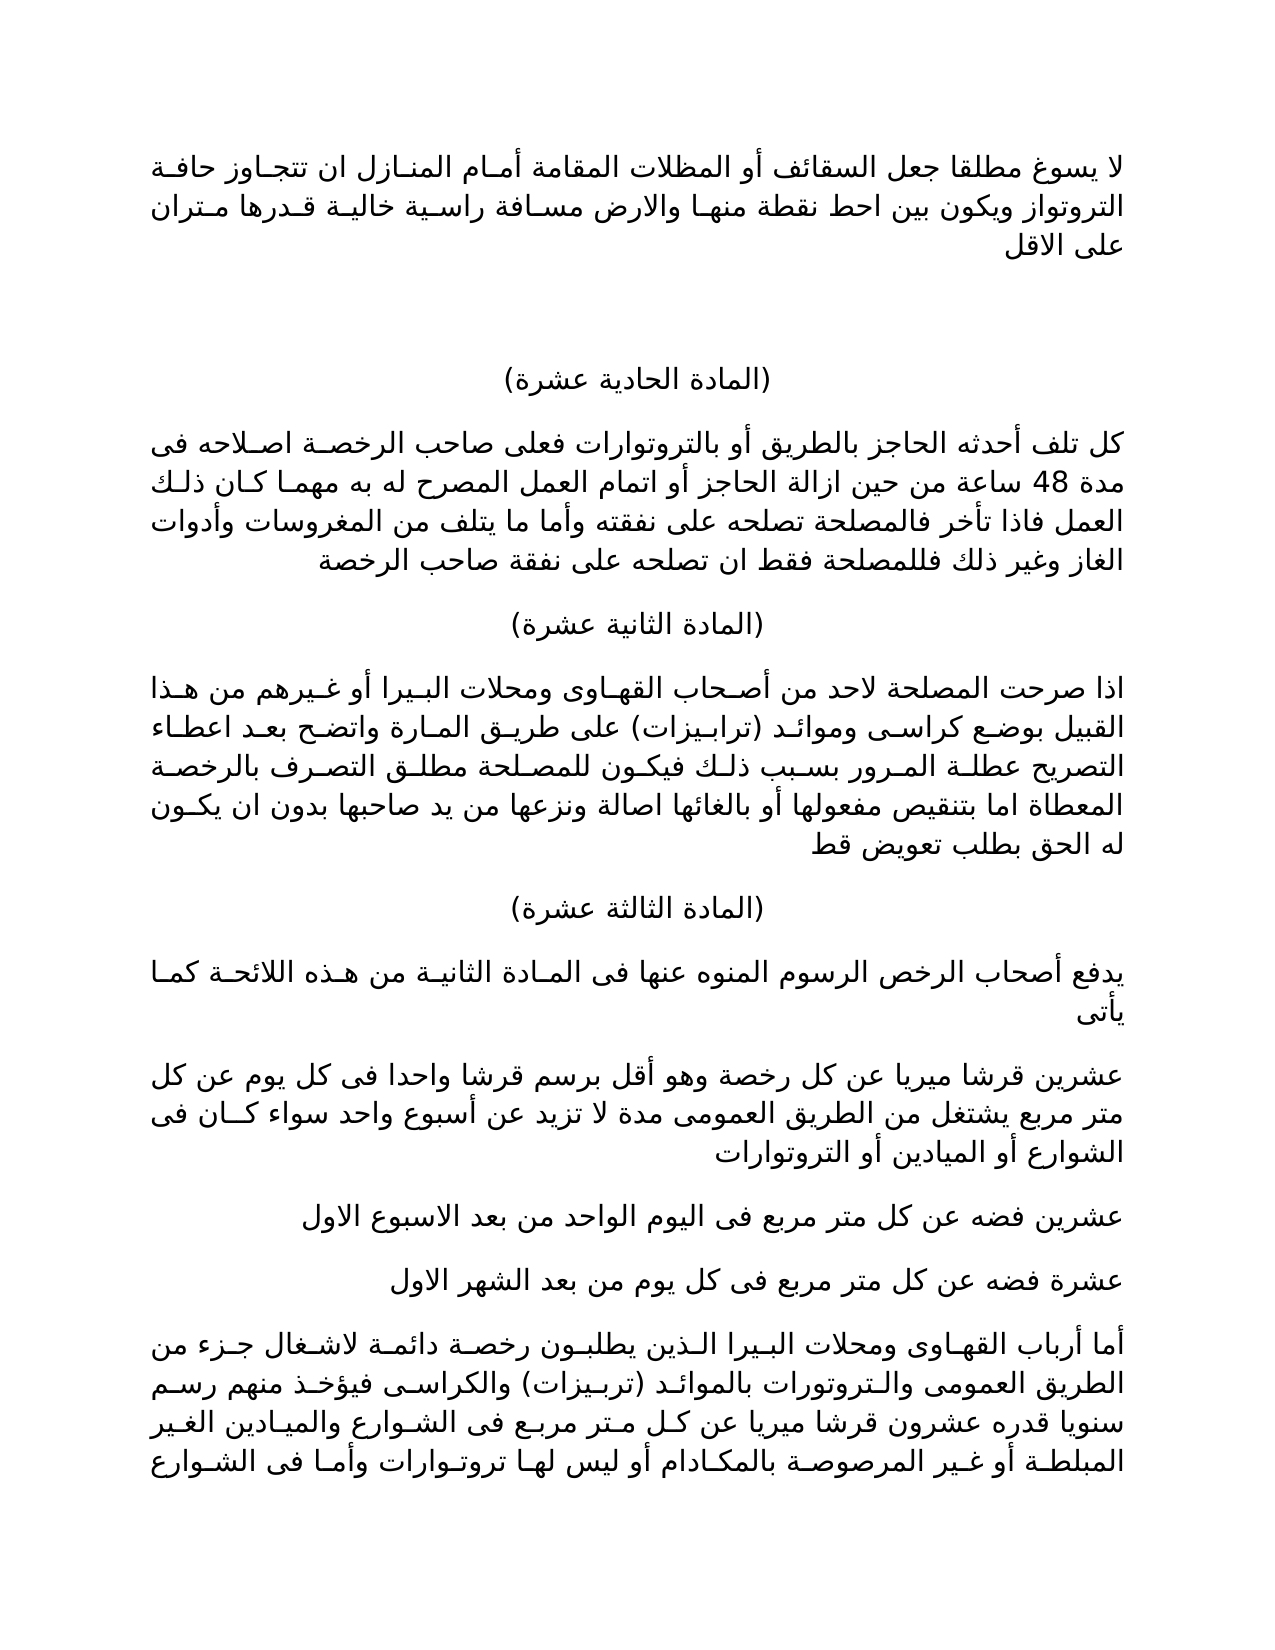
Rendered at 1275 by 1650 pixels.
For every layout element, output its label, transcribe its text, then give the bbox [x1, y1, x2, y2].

text عشرين فضه عن كل متر مربع فى اليوم الواحد من بعد الاسبوع الاول [150, 1200, 1125, 1234]
text (المادة الحادية عشرة) [150, 362, 1125, 396]
text لا يسوغ مطلقا جعل السقائف أو المظلات المقامة أمام المنازل ان تتجاوز حافة التروتواز ويكون بين احط نقطة منها والارض مسافة راسية خالية قدرها متران على الاقل [150, 150, 1125, 262]
text كل تلف أحدثه الحاجز بالطريق أو بالتروتوارات فعلى صاحب الرخصة اصلاحه فى مدة 48 ساعة من حين ازالة الحاجز أو اتمام العمل المصرح له به مهما كان ذلك العمل فاذا تأخر فالمصلحة تصلحه على نفقته وأما ما يتلف من المغروسات وأدوات الغاز وغير ذلك فللمصلحة فقط ان تصلحه على نفقة صاحب الرخصة [150, 426, 1125, 577]
text عشرين قرشا ميريا عن كل رخصة وهو أقل برسم قرشا واحدا فى كل يوم عن كل متر مربع يشتغل من الطريق العمومى مدة لا تزيد عن أسبوع واحد سواء كان فى الشوارع أو الميادين أو التروتوارات [150, 1058, 1125, 1170]
text عشرة فضه عن كل متر مربع فى كل يوم من بعد الشهر الاول [150, 1264, 1125, 1298]
text يدفع أصحاب الرخص الرسوم المنوه عنها فى المادة الثانية من هذه اللائحة كما يأتى [150, 955, 1125, 1028]
text (المادة الثالثة عشرة) [150, 891, 1125, 925]
text اذا صرحت المصلحة لاحد من أصحاب القهاوى ومحلات البيرا أو غيرهم من هذا القبيل بوضع كراسى وموائد (ترابيزات) على طريق المارة واتضح بعد اعطاء التصريح عطلة المرور بسبب ذلك فيكون للمصلحة مطلق التصرف بالرخصة المعطاة اما بتنقيص مفعولها أو بالغائها اصالة ونزعها من يد صاحبها بدون ان يكون له الحق بطلب تعويض قط [150, 671, 1125, 861]
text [150, 1328, 1125, 1478]
text (المادة الثانية عشرة) [150, 607, 1125, 641]
